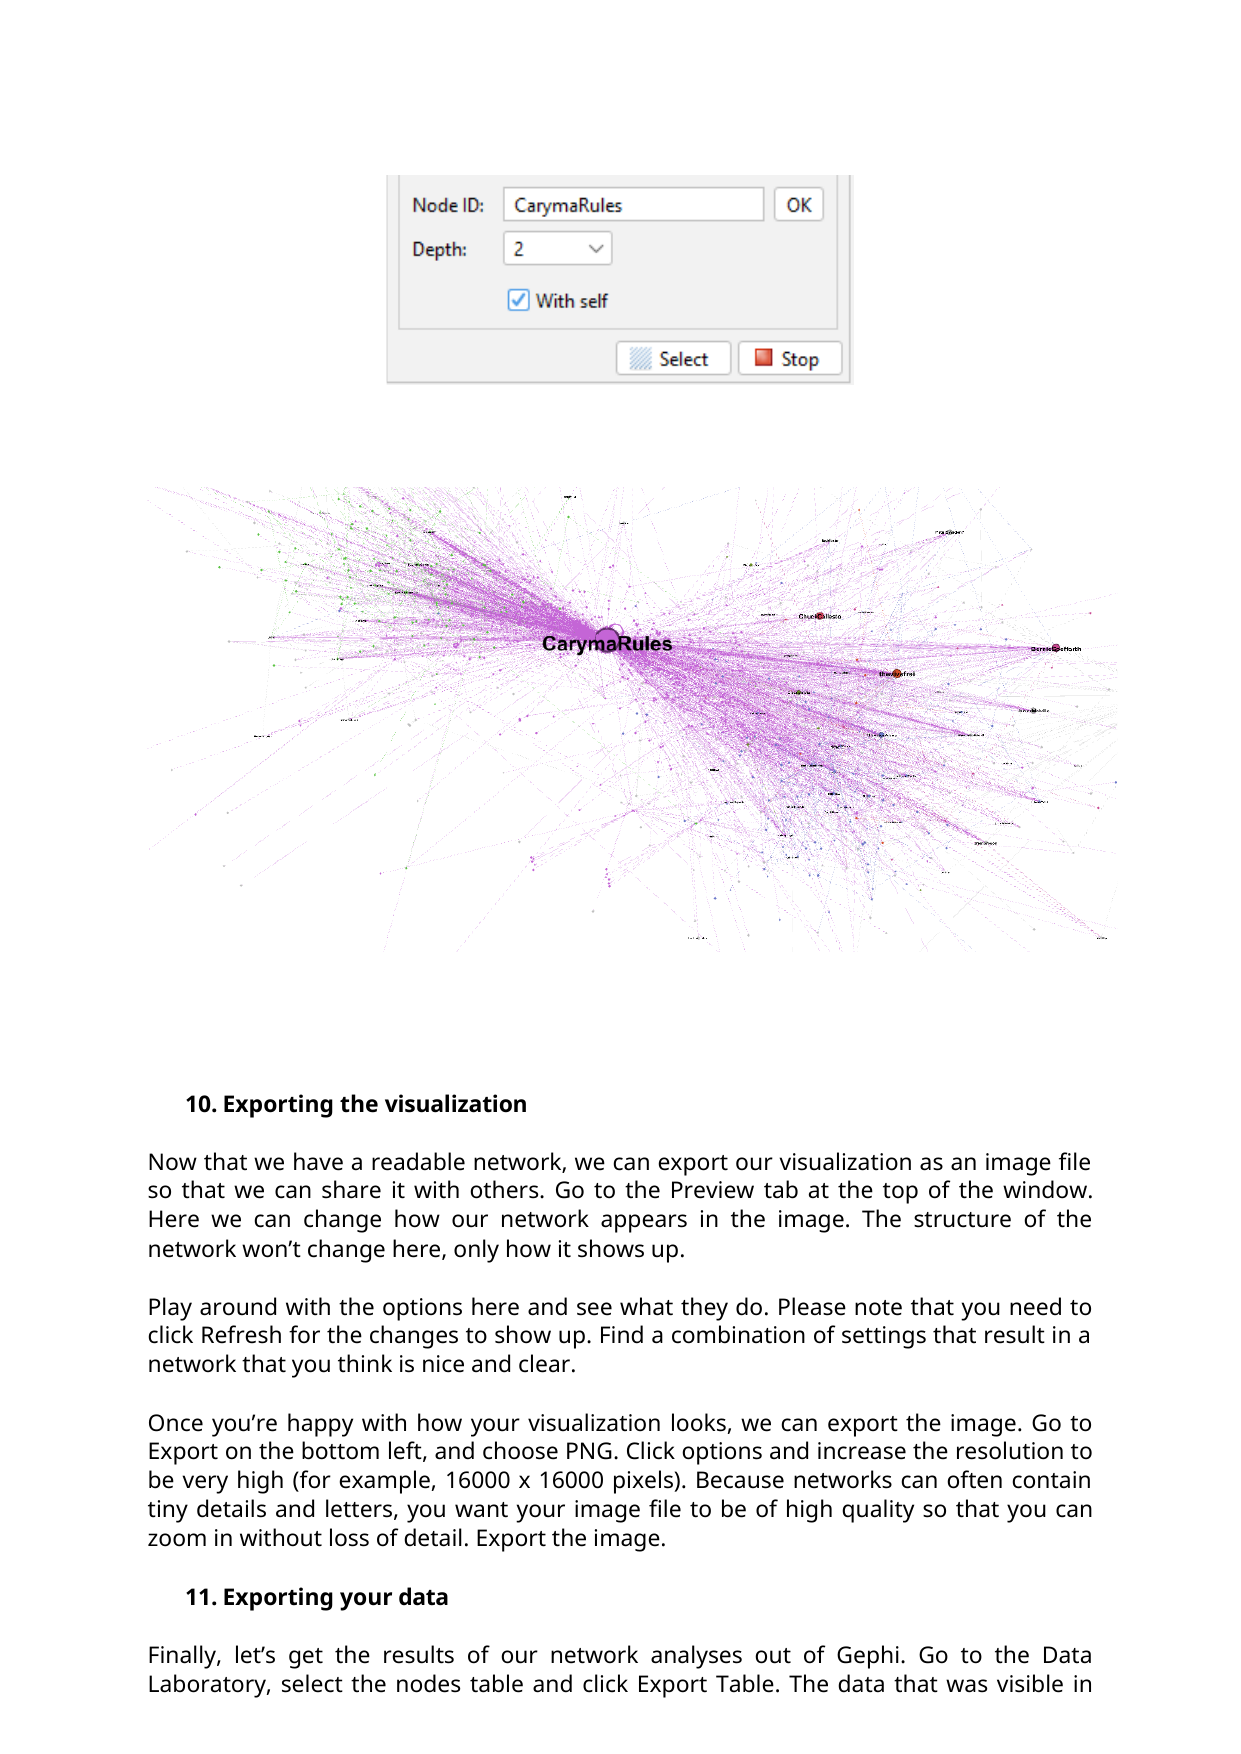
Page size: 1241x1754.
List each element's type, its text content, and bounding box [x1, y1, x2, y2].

subtitle Exporting the visualization [185, 1088, 1105, 1119]
text Now that we have a readable network, we can export our visualization as an image file so that we can share it with others. Go to the Preview tab at the top of the window. Here we can change how our network appears in the image. The structure of the network won’t change here, only how it shows up. [147, 1147, 1093, 1264]
subtitle Exporting your data [185, 1581, 1105, 1612]
picture [147, 487, 1118, 952]
text Once you’re happy with how your visualization looks, we can export the image. Go to Export on the bottom left, and choose PNG. Click options and increase the resolution to be very high (for example, 16000 x 16000 pixels). Because networks can often contain tiny details and letters, you want your image file to be of high quality so that you can zoom in without loss of detail. Export the image. [147, 1408, 1093, 1554]
picture [386, 175, 854, 385]
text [147, 1641, 1093, 1699]
